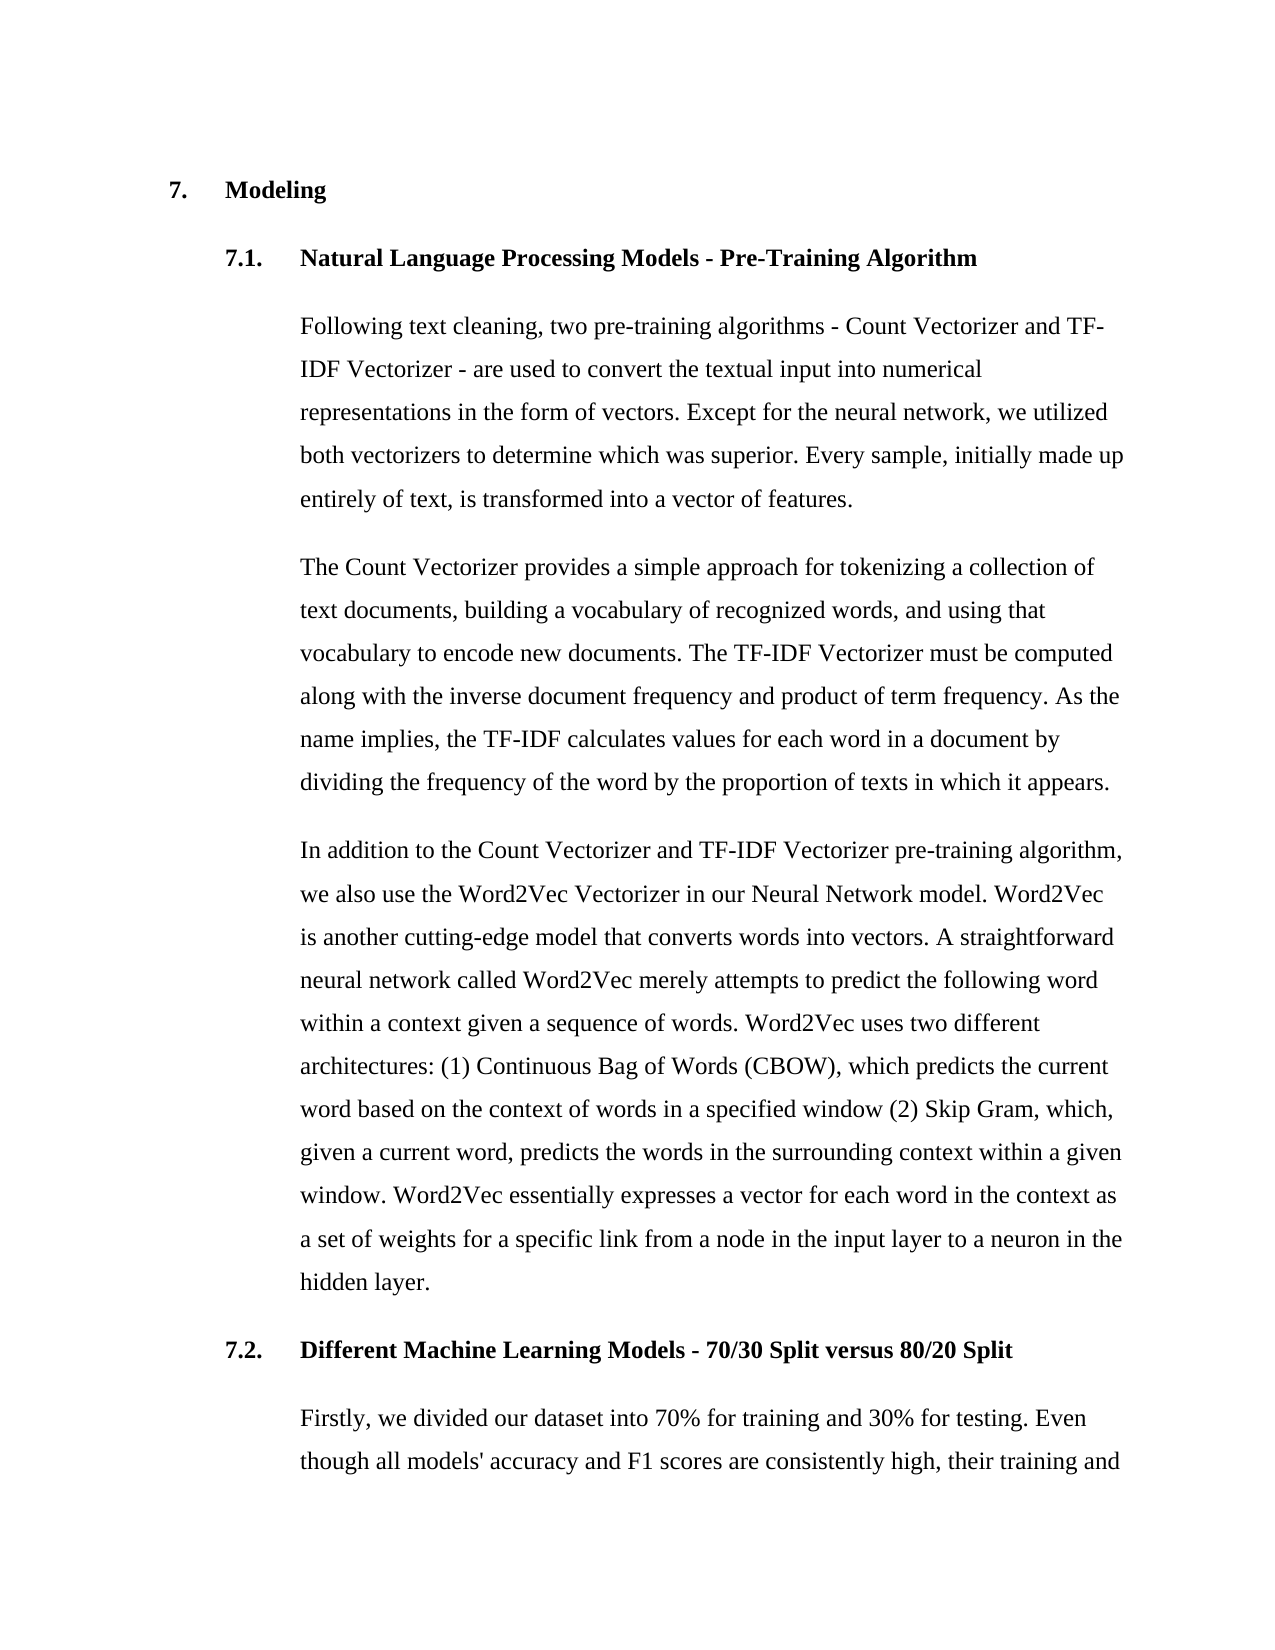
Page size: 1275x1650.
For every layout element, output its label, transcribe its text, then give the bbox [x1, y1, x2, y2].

text The Count Vectorizer provides a simple approach for tokenizing a collection of text documents, building a vocabulary of recognized words, and using that vocabulary to encode new documents. The TF-IDF Vectorizer must be computed along with the inverse document frequency and product of term frequency. As the name implies, the TF-IDF calculates values for each word in a document by dividing the frequency of the word by the proportion of texts in which it appears. [300, 552, 1125, 796]
subtitle Natural Language Processing Models - Pre-Training Algorithm [262, 243, 1125, 272]
subtitle Modeling [187, 175, 1125, 204]
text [300, 1403, 1125, 1475]
subtitle Different Machine Learning Models - 70/30 Split versus 80/20 Split [262, 1335, 1125, 1364]
text Following text cleaning, two pre-training algorithms - Count Vectorizer and TF-IDF Vectorizer - are used to convert the textual input into numerical representations in the form of vectors. Except for the neural network, we utilized both vectorizers to determine which was superior. Every sample, initially made up entirely of text, is transformed into a vector of features. [300, 311, 1125, 512]
text In addition to the Count Vectorizer and TF-IDF Vectorizer pre-training algorithm, we also use the Word2Vec Vectorizer in our Neural Network model. Word2Vec is another cutting-edge model that converts words into vectors. A straightforward neural network called Word2Vec merely attempts to predict the following word within a context given a sequence of words. Word2Vec uses two different architectures: (1) Continuous Bag of Words (CBOW), which predicts the current word based on the context of words in a specified window (2) Skip Gram, which, given a current word, predicts the words in the surrounding context within a given window. Word2Vec essentially expresses a vector for each word in the context as a set of weights for a specific link from a node in the input layer to a neuron in the hidden layer. [300, 836, 1125, 1296]
